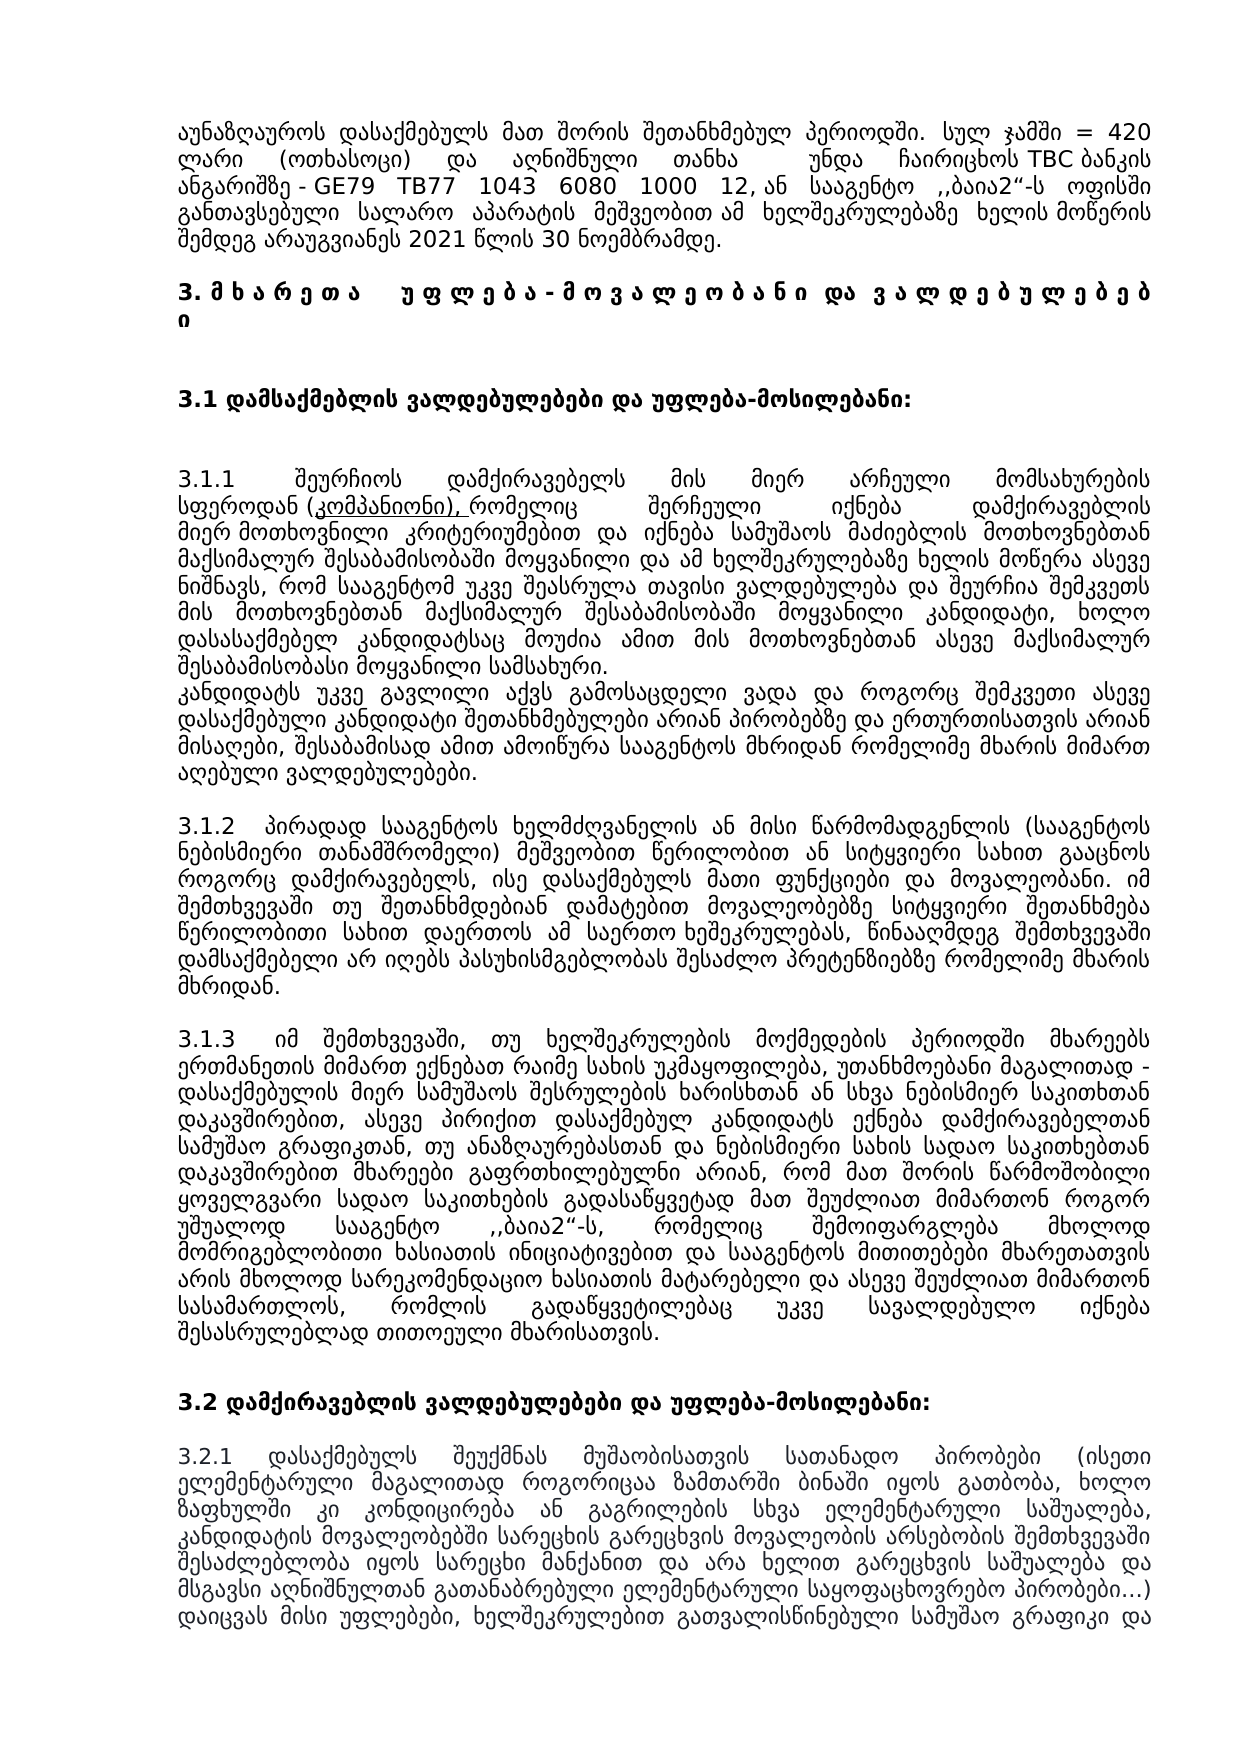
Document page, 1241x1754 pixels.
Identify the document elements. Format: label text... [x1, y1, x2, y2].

text 3.1.1 შეურჩიოს დამქირავებელს მის მიერ არჩეული მომსახურების სფეროდან (კომპანიონი), რომელიც შერჩეული იქნება დამქირავებლის მიერ მოთხოვნილი კრიტერიუმებით და იქნება სამუშაოს მაძიებლის მოთხოვნებთან მაქსიმალურ შესაბამისობაში მოყვანილი და ამ ხელშეკრულებაზე ხელის მოწერა ასევე ნიშნავს, რომ სააგენტომ უკვე შეასრულა თავისი ვალდებულება და შეურჩია შემკვეთს მის მოთხოვნებთან მაქსიმალურ შესაბამისობაში მოყვანილი კანდიდატი, ხოლო დასასაქმებელ კანდიდატსაც მოუძია ამით მის მოთხოვნებთან ასევე მაქსიმალურ შესაბამისობასი მოყვანილი სამსახური. [177, 466, 1152, 679]
text კანდიდატს უკვე გავლილი აქვს გამოსაცდელი ვადა და როგორც შემკვეთი ასევე დასაქმებული კანდიდატი შეთანხმებულები არიან პირობებზე და ერთურთისათვის არიან მისაღები, შესაბამისად ამით ამოიწურა სააგენტოს მხრიდან რომელიმე მხარის მიმართ აღებული ვალდებულებები. [177, 679, 1152, 786]
text 3.1 დამსაქმებლის ვალდებულებები და უფლება-მოსილებანი: [177, 386, 1152, 413]
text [177, 118, 1152, 253]
text 3.1.2 პირადად სააგენტოს ხელმძღვანელის ან მისი წარმომადგენლის (სააგენტოს ნებისმიერი თანამშრომელი) მეშვეობით წერილობით ან სიტყვიერი სახით გააცნოს როგორც დამქირავებელს, ისე დასაქმებულს მათი ფუნქციები და მოვალეობანი. იმ შემთხვევაში თუ შეთანხმდებიან დამატებით მოვალეობებზე სიტყვიერი შეთანხმება წერილობითი სახით დაერთოს ამ საერთო ხეშეკრულებას, წინააღმდეგ შემთხვევაში დამსაქმებელი არ იღებს პასუხისმგებლობას შესაძლო პრეტენზიებზე რომელიმე მხარის მხრიდან. [177, 813, 1152, 999]
text 3. მ ხ ა რ ე თ ა უ ფ ლ ე ბ ა - მ ო ვ ა ლ ე ო ბ ა ნ ი და ვ ა ლ დ ე ბ უ ლ ე ბ ე ბ ი [177, 279, 1152, 333]
text 3.2 დამქირავებლის ვალდებულებები და უფლება-მოსილებანი: [177, 1389, 1152, 1416]
text 3.1.3 იმ შემთხვევაში, თუ ხელშეკრულების მოქმედების პერიოდში მხარეებს ერთმანეთის მიმართ ექნებათ რაიმე სახის უკმაყოფილება, უთანხმოებანი მაგალითად - დასაქმებულის მიერ სამუშაოს შესრულების ხარისხთან ან სხვა ნებისმიერ საკითხთან დაკავშირებით, ასევე პირიქით დასაქმებულ კანდიდატს ექნება დამქირავებელთან სამუშაო გრაფიკთან, თუ ანაზღაურებასთან და ნებისმიერი სახის სადაო საკითხებთან დაკავშირებით მხარეები გაფრთხილებულნი არიან, რომ მათ შორის წარმოშობილი ყოველგვარი სადაო საკითხების გადასაწყვეტად მათ შეუძლიათ მიმართონ როგორ უშუალოდ სააგენტო ,,ბაია2“-ს, რომელიც შემოიფარგლება მხოლოდ მომრიგებლობითი ხასიათის ინიციატივებით და სააგენტოს მითითებები მხარეთათვის არის მხოლოდ სარეკომენდაციო ხასიათის მატარებელი და ასევე შეუძლიათ მიმართონ სასამართლოს, რომლის გადაწყვეტილებაც უკვე სავალდებულო იქნება შესასრულებლად თითოეული მხარისათვის. [177, 1026, 1152, 1346]
